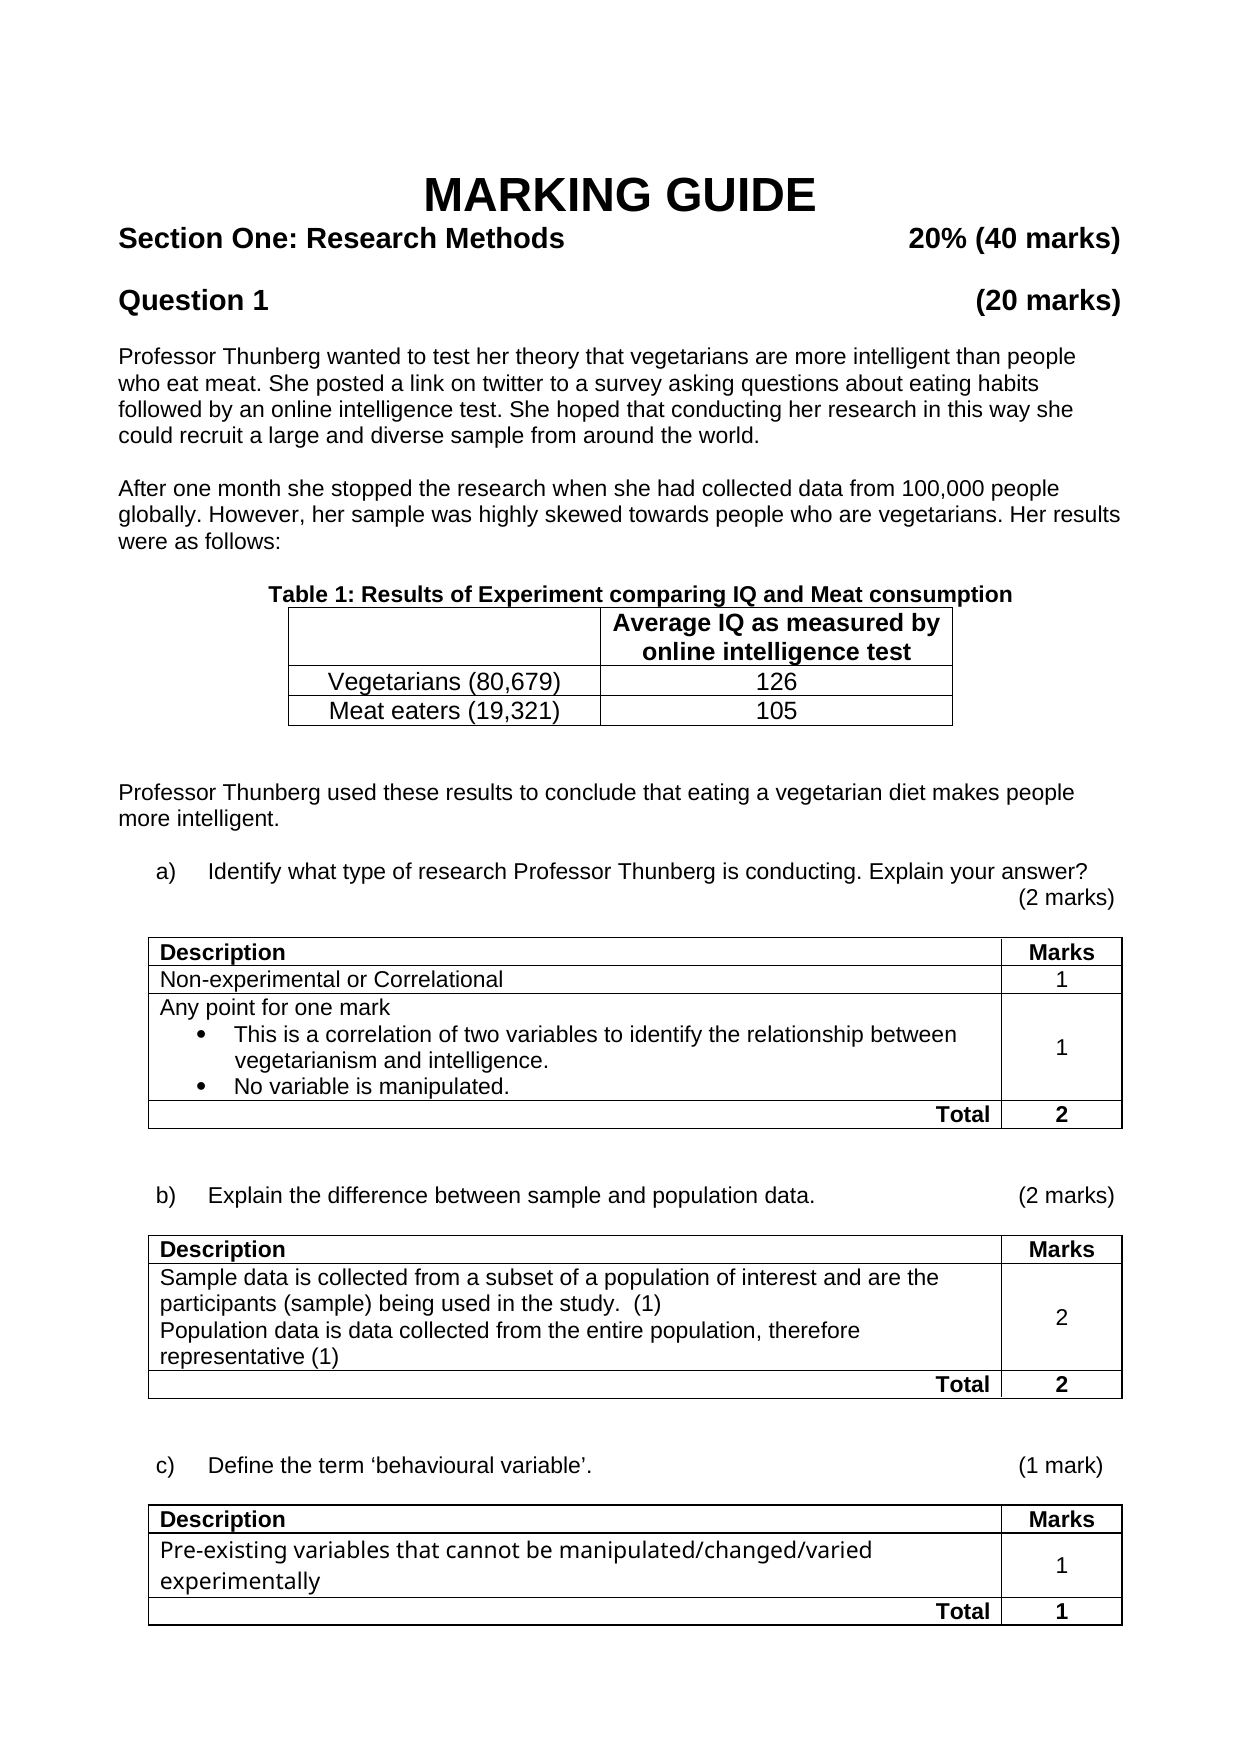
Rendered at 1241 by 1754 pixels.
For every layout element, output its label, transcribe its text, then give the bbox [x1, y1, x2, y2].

table_cell 1 [1002, 1598, 1121, 1624]
table_header Description [149, 1506, 1001, 1532]
table_cell Total [149, 1598, 1001, 1624]
text Question 1 (20 marks) [118, 283, 1122, 317]
table_cell 105 [601, 696, 952, 725]
table_cell 2 [1002, 1101, 1121, 1128]
table_cell Pre-existing variables that cannot be manipulated/changed/varied experimentally [149, 1534, 1001, 1596]
text Professor Thunberg wanted to test her theory that vegetarians are more intelligent than people who eat meat. She posted a link on twitter to a survey asking questions about eating habits followed by an online intelligence test. She hoped that conducting her research in this way she could recruit a large and diverse sample from around the world. [118, 343, 1122, 449]
list (2 marks) [958, 884, 1122, 911]
table_cell Sample data is collected from a subset of a population of interest and are the participants (sample) being used in the study. (1) Population data is data collected from the entire population, therefore representative (1) [149, 1264, 1001, 1369]
table_cell Non-experimental or Correlational [149, 966, 1001, 993]
table_header Description [149, 1236, 1001, 1262]
table_cell 1 [1002, 994, 1121, 1100]
table_header Marks [1002, 1506, 1121, 1532]
list Explain the difference between sample and population data. (2 marks) [156, 1182, 1122, 1208]
table_header Description [149, 938, 1001, 965]
text Table 1: Results of Experiment comparing IQ and Meat consumption [118, 581, 1122, 607]
table_cell Total [149, 1371, 1001, 1397]
text MARKING GUIDE [118, 166, 1122, 221]
table_cell 2 [1002, 1264, 1121, 1369]
table_cell 126 [601, 666, 952, 695]
table_cell 2 [1002, 1371, 1121, 1397]
table_header Marks [1002, 1236, 1121, 1262]
table_cell 1 [1002, 966, 1121, 993]
text After one month she stopped the research when she had collected data from 100,000 people globally. However, her sample was highly skewed towards people who are vegetarians. Her results were as follows: [118, 475, 1122, 554]
table_cell Vegetarians (80,679) [289, 666, 600, 695]
table_header Average IQ as measured by online intelligence test [601, 608, 952, 665]
table_cell Total [149, 1101, 1001, 1128]
table_header Marks [1002, 938, 1121, 965]
table_cell Meat eaters (19,321) [289, 696, 600, 725]
list Define the term ‘behavioural variable’. (1 mark) [156, 1452, 1122, 1478]
table_cell 1 [1002, 1534, 1121, 1596]
table_cell Any point for one mark This is a correlation of two variables to identify the relationship between vegetarianism and intelligence. No variable is manipulated. [149, 994, 1001, 1100]
list Identify what type of research Professor Thunberg is conducting. Explain your answer? [156, 858, 1152, 884]
text Professor Thunberg used these results to conclude that eating a vegetarian diet makes people more intelligent. [118, 779, 1122, 831]
text Section One: Research Methods 20% (40 marks) [118, 221, 1122, 255]
table_header [289, 608, 600, 665]
